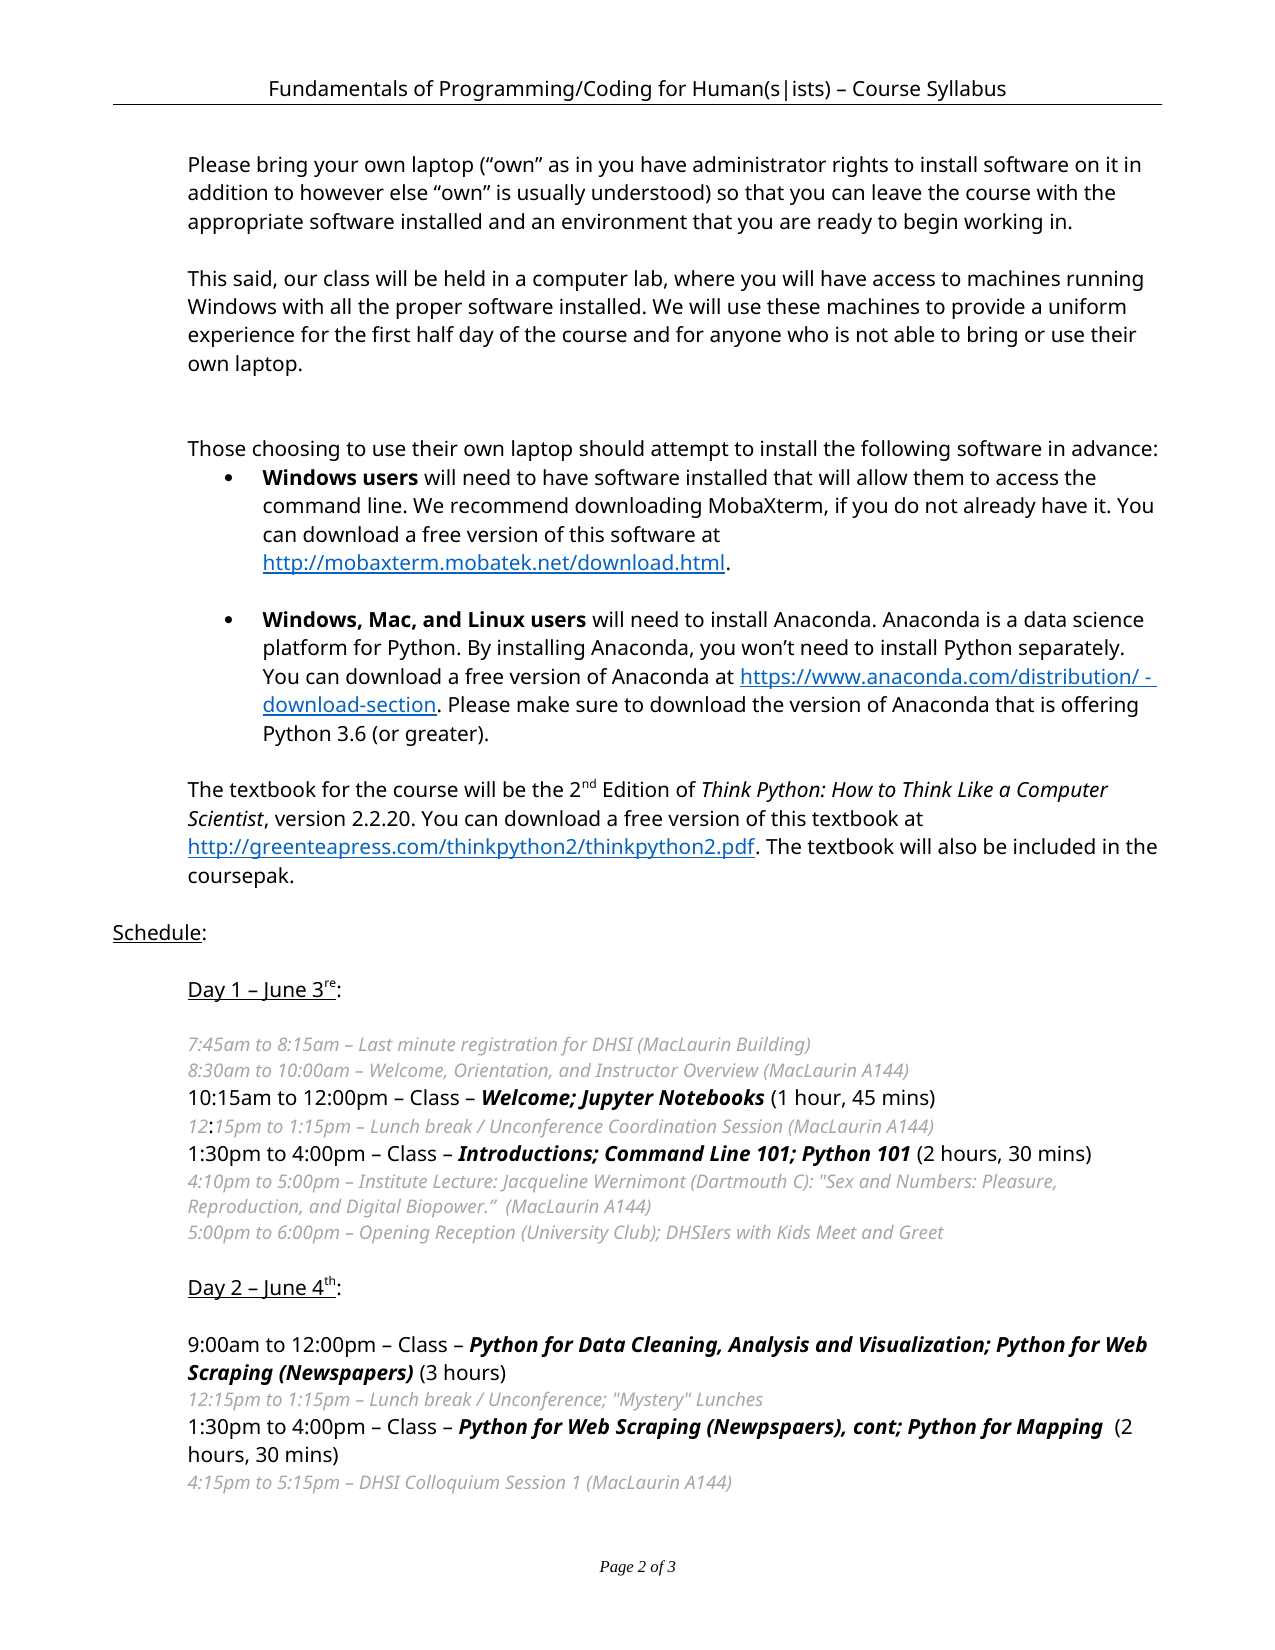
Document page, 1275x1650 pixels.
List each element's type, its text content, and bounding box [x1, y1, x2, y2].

text Day 1 – June 3re: [187, 975, 1162, 1003]
text 4:10pm to 5:00pm – Institute Lecture: Jacqueline Wernimont (Dartmouth C): "Sex and Numbers: Pleasure, Reproduction, and Digital Biopower.” (MacLaurin A144) [187, 1168, 1162, 1219]
text 5:00pm to 6:00pm – Opening Reception (University Club); DHSIers with Kids Meet and Greet [187, 1219, 1162, 1244]
text 10:15am to 12:00pm – Class – Welcome; Jupyter Notebooks (1 hour, 45 mins) [187, 1083, 1162, 1111]
list Windows, Mac, and Linux users will need to install Anaconda. Anaconda is a data science platform for Python. By installing Anaconda, you won’t need to install Python separately. You can download a free version of Anaconda at https://www.anaconda.com/distribution/ - download-section. Please make sure to download the version of Anaconda that is offering Python 3.6 (or greater). [225, 605, 1162, 747]
text Those choosing to use their own laptop should attempt to install the following software in advance: [187, 434, 1162, 463]
text This said, our class will be held in a computer lab, where you will have access to machines running Windows with all the proper software installed. We will use these machines to provide a uniform experience for the first half day of the course and for anyone who is not able to bring or use their own laptop. [187, 264, 1162, 377]
text 1:30pm to 4:00pm – Class – Python for Web Scraping (Newpspaers), cont; Python for Mapping (2 hours, 30 mins) [187, 1412, 1162, 1469]
text The textbook for the course will be the 2nd Edition of Think Python: How to Think Like a Computer Scientist, version 2.2.20. You can download a free version of this textbook at http://greenteapress.com/thinkpython2/thinkpython2.pdf. The textbook will also be included in the coursepak. [187, 776, 1162, 889]
text Day 2 – June 4th: [187, 1273, 1162, 1301]
text 1:30pm to 4:00pm – Class – Introductions; Command Line 101; Python 101 (2 hours, 30 mins) [187, 1139, 1162, 1168]
text Please bring your own laptop (“own” as in you have administrator rights to install software on it in addition to however else “own” is usually understood) so that you can leave the course with the appropriate software installed and an environment that you are ready to begin working in. [187, 150, 1162, 235]
list Windows users will need to have software installed that will allow them to access the command line. We recommend downloading MobaXterm, if you do not already have it. You can download a free version of this software at http://mobaxterm.mobatek.net/download.html. [225, 463, 1162, 577]
text 12:15pm to 1:15pm – Lunch break / Unconference; "Mystery" Lunches [187, 1387, 1162, 1412]
text 7:45am to 8:15am – Last minute registration for DHSI (MacLaurin Building) [187, 1032, 1162, 1057]
text 12:15pm to 1:15pm – Lunch break / Unconference Coordination Session (MacLaurin A144) [187, 1111, 1162, 1139]
text 4:15pm to 5:15pm – DHSI Colloquium Session 1 (MacLaurin A144) [187, 1469, 1162, 1494]
text Schedule: [112, 918, 1162, 946]
text 8:30am to 10:00am – Welcome, Orientation, and Instructor Overview (MacLaurin A144) [187, 1057, 1162, 1083]
text 9:00am to 12:00pm – Class – Python for Data Cleaning, Analysis and Visualization; Python for Web Scraping (Newspapers) (3 hours) [187, 1330, 1162, 1387]
